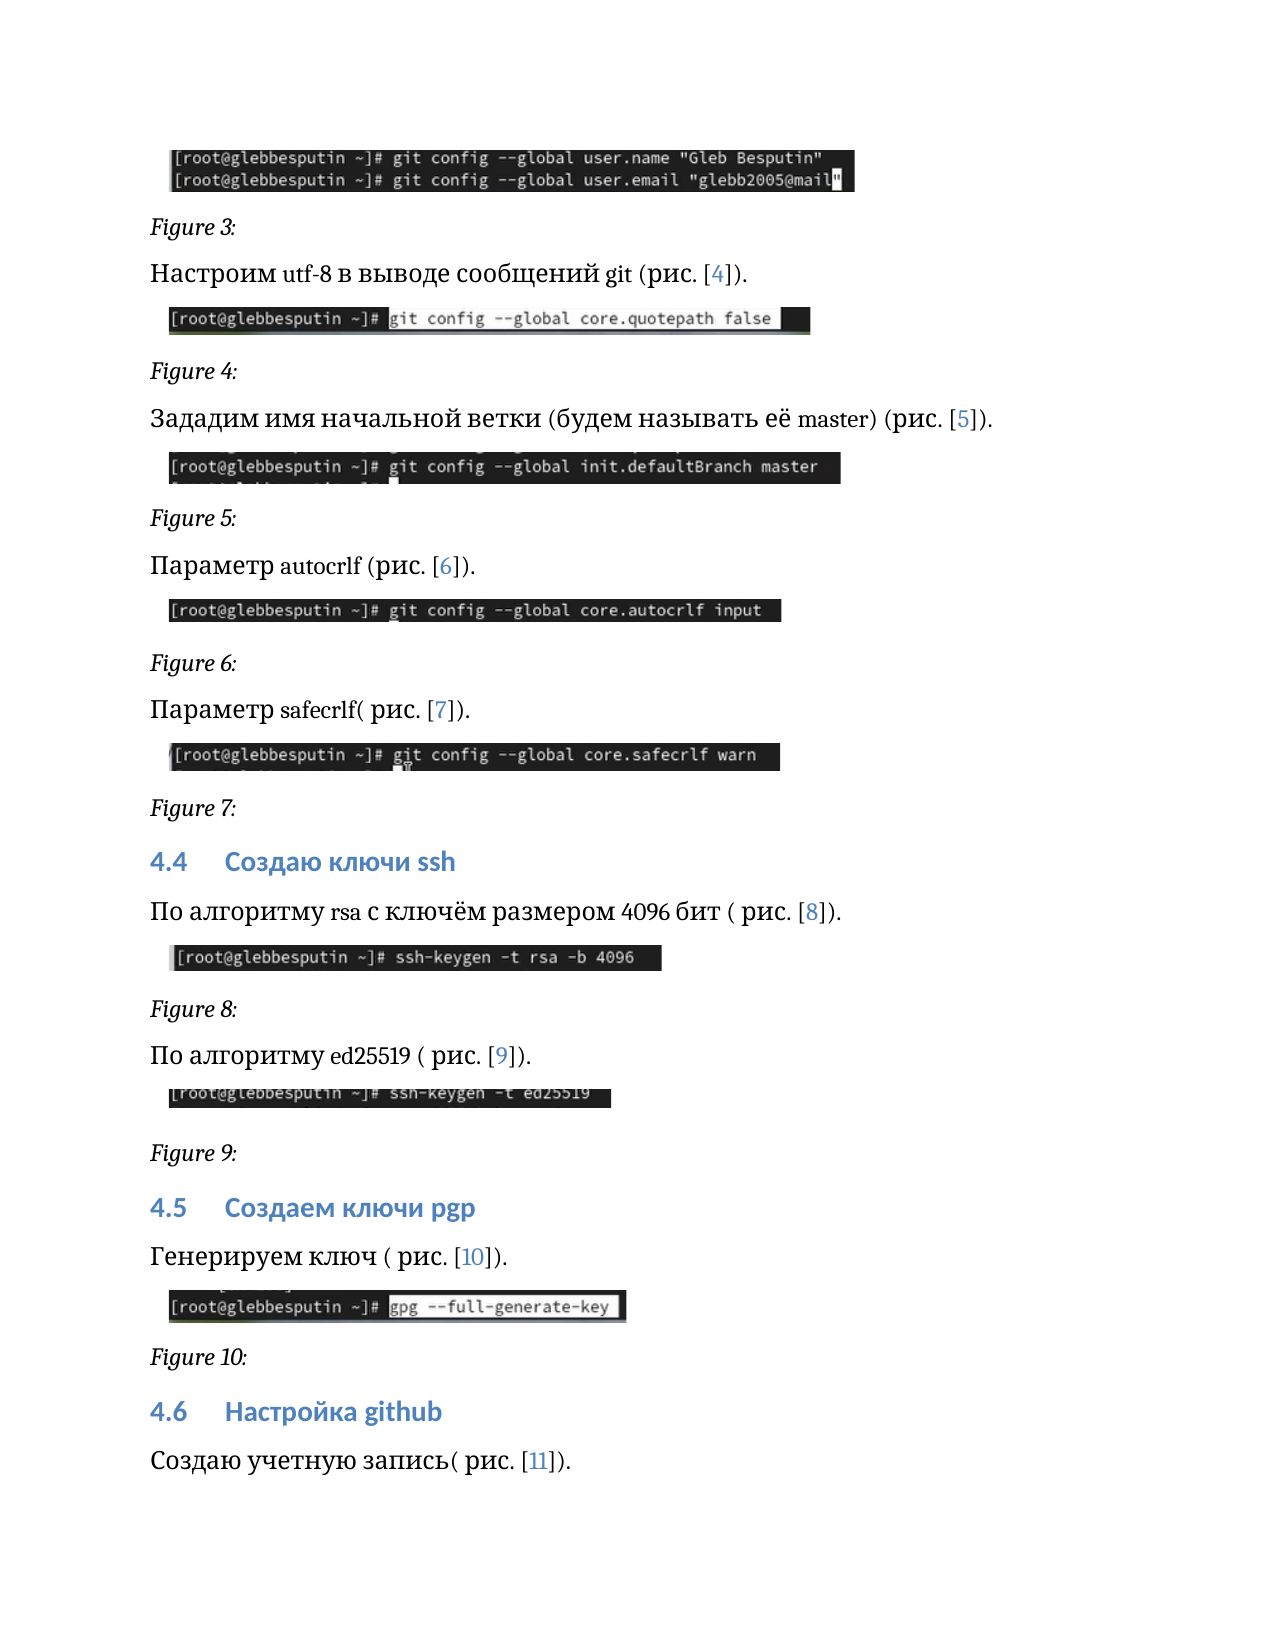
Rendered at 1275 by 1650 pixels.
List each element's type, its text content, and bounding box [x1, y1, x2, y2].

picture [168, 150, 855, 192]
text Настроим utf-8 в выводе сообщений git (рис. [4]). [150, 260, 1125, 289]
picture [168, 307, 811, 335]
text Генерируем ключ ( рис. [10]). [150, 1243, 1125, 1272]
picture [168, 1089, 612, 1108]
picture [168, 945, 662, 971]
subtitle 4.6 Настройка github [150, 1393, 1125, 1428]
subtitle 4.4 Создаю ключи ssh [150, 843, 1125, 879]
text Параметр autocrlf (рис. [6]). [150, 552, 1125, 581]
text Создаю учетную запись( рис. [11]). [150, 1447, 1125, 1476]
text По алгоритму ed25519 ( рис. [9]). [150, 1042, 1125, 1071]
text Параметр safecrlf( рис. [7]). [150, 696, 1125, 725]
text Figure 5: [150, 504, 1125, 533]
picture [168, 743, 781, 771]
text Figure 10: [150, 1343, 1125, 1372]
picture [168, 599, 782, 622]
text Figure 8: [150, 994, 1125, 1023]
text Figure 3: [150, 212, 1125, 241]
text Figure 9: [150, 1139, 1125, 1168]
text Figure 4: [150, 357, 1125, 386]
text По алгоритму rsa с ключём размером 4096 бит ( рис. [8]). [150, 897, 1125, 926]
text Figure 6: [150, 649, 1125, 678]
picture [168, 452, 841, 484]
text Зададим имя начальной ветки (будем называть её master) (рис. [5]). [150, 404, 1125, 433]
subtitle 4.5 Создаем ключи pgp [150, 1189, 1125, 1224]
picture [168, 1290, 627, 1323]
text Figure 7: [150, 793, 1125, 822]
